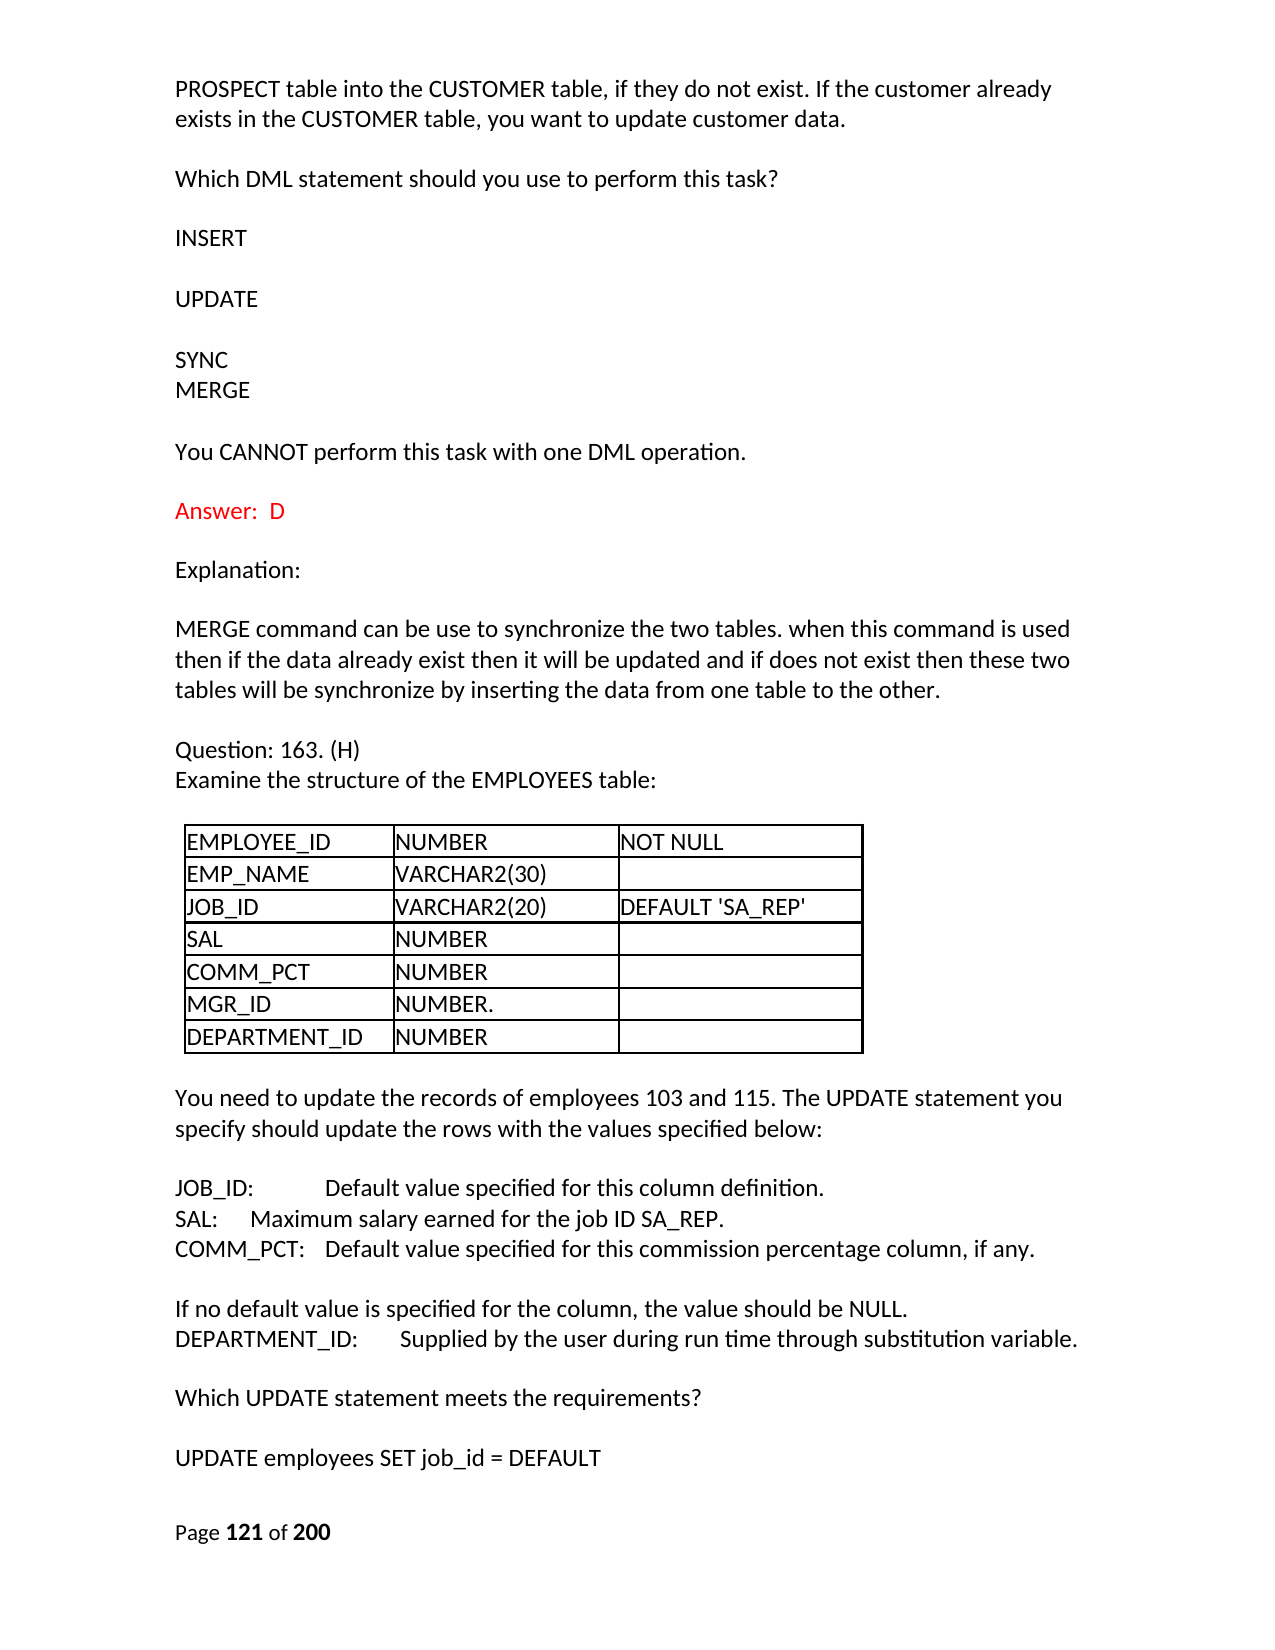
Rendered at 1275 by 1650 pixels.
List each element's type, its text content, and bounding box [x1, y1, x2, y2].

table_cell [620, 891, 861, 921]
text COMM_PCT: Default value specified for this commission percentage column, if any. [175, 1233, 1098, 1264]
text UPDATE [175, 283, 1098, 313]
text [175, 73, 1098, 134]
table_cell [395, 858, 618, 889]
text Question: 163. (H) [175, 734, 1098, 764]
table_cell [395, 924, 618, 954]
text SYNC [175, 344, 1098, 374]
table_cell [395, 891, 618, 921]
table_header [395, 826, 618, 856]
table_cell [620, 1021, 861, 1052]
text SAL: Maximum salary earned for the job ID SA_REP. [175, 1203, 1098, 1233]
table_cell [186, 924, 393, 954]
text Which DML statement should you use to perform this task? [175, 163, 1098, 193]
text DEPARTMENT_ID: Supplied by the user during run time through substitution variable. [175, 1323, 1098, 1354]
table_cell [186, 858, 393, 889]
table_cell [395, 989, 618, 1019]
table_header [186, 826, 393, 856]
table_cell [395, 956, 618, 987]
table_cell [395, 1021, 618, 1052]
text You CANNOT perform this task with one DML operation. [175, 436, 1098, 466]
text Answer: D [175, 495, 1098, 525]
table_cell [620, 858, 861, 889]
text MERGE command can be use to synchronize the two tables. when this command is used then if the data already exist then it will be updated and if does not exist then these two tables will be synchronize by inserting the data from one table to the other. [175, 613, 1098, 705]
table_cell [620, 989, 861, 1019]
text Explanation: [175, 554, 1098, 585]
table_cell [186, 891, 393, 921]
text MERGE [175, 374, 1098, 405]
text Examine the structure of the EMPLOYEES table: [175, 764, 1098, 795]
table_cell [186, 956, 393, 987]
text INSERT [175, 222, 1098, 252]
text If no default value is specified for the column, the value should be NULL. [175, 1293, 1098, 1323]
text You need to update the records of employees 103 and 115. The UPDATE statement you specify should update the rows with the values specified below: [175, 1083, 1098, 1144]
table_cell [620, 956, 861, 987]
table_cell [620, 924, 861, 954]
text Which UPDATE statement meets the requirements? [175, 1382, 1098, 1413]
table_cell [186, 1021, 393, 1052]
text JOB_ID: Default value specified for this column definition. [175, 1172, 1098, 1203]
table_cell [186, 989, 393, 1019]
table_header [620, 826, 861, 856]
text UPDATE employees SET job_id = DEFAULT [175, 1442, 1098, 1472]
